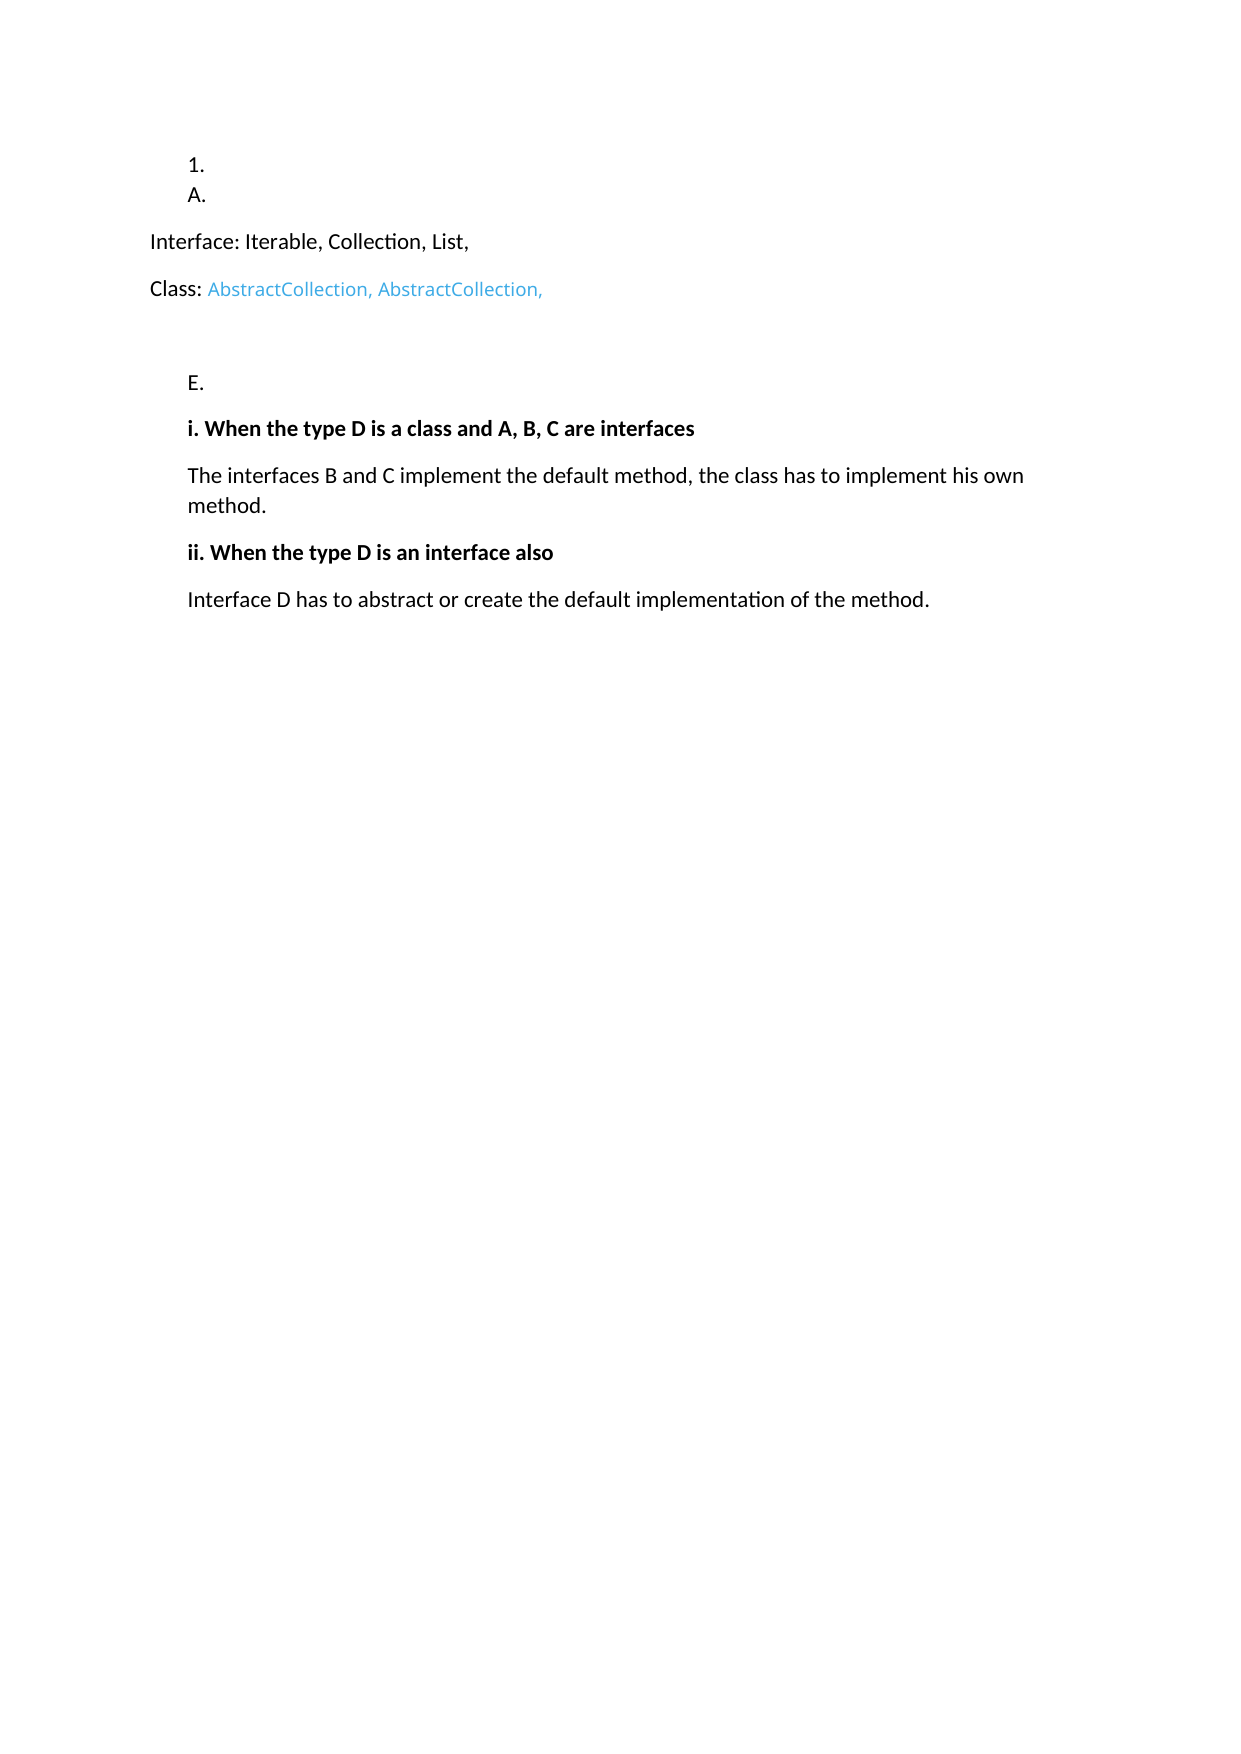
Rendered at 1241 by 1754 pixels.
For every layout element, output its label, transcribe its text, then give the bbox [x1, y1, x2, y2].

text E. [187, 368, 1090, 396]
text ii. When the type D is an interface also [187, 538, 1090, 567]
text Class: AbstractCollection, AbstractCollection, [150, 274, 1090, 302]
text Interface D has to abstract or create the default implementation of the method. [187, 585, 1090, 613]
text Interface: Iterable, Collection, List, [150, 227, 1090, 255]
text The interfaces B and C implement the default method, the class has to implement his own method. [187, 461, 1090, 520]
text i. When the type D is a class and A, B, C are interfaces [187, 414, 1090, 443]
